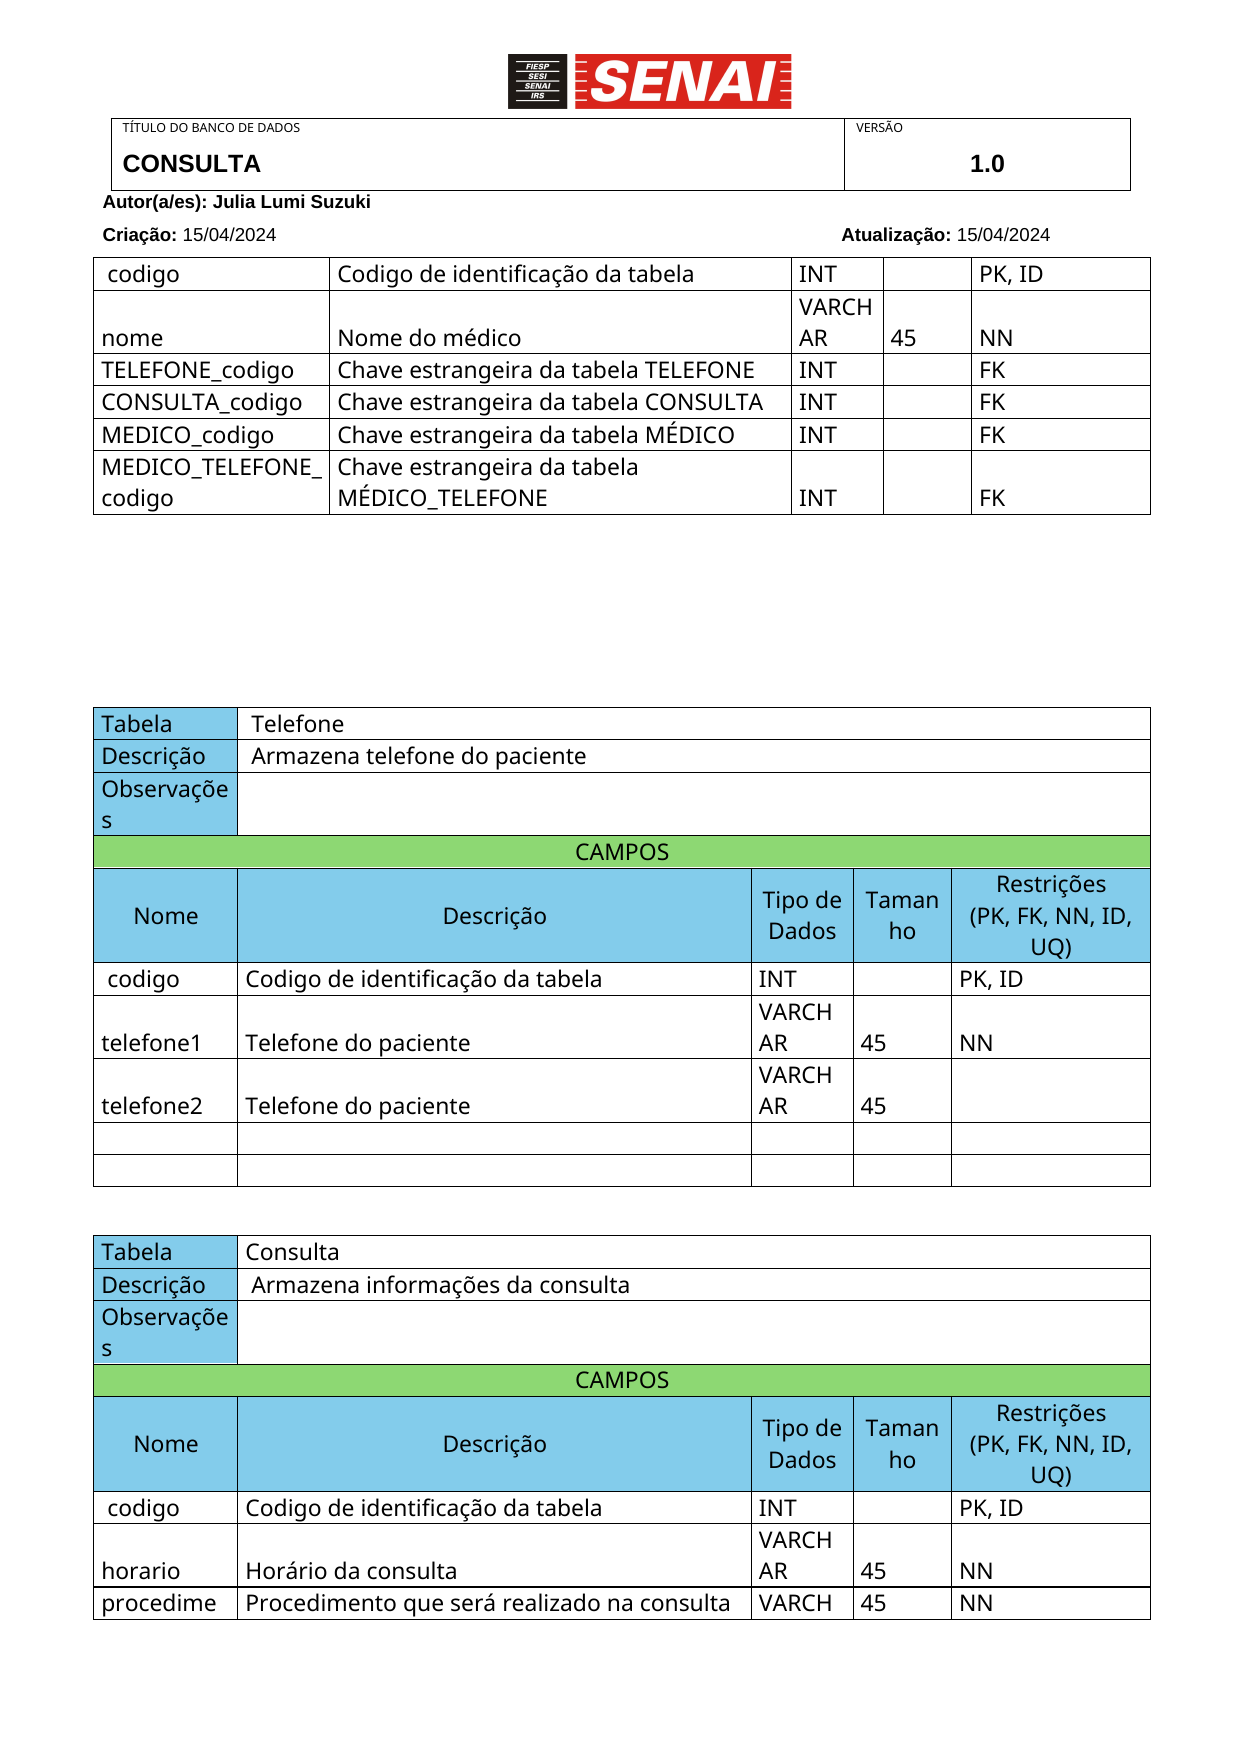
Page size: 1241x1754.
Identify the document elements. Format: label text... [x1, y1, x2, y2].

table_cell FK [972, 354, 1150, 385]
table_cell PK, ID [952, 1492, 1150, 1523]
table_cell [884, 451, 971, 513]
table_cell INT [752, 963, 853, 994]
table_cell Armazena informações da consulta [238, 1269, 1150, 1300]
table_cell [238, 1155, 751, 1186]
table_cell 45 [854, 996, 951, 1058]
table_cell INT [792, 419, 883, 450]
table_header Tabela [94, 1236, 237, 1268]
table_cell [94, 1155, 237, 1186]
table_cell Nome do médico [330, 291, 791, 353]
table_cell Observações [94, 1301, 237, 1363]
table_cell CAMPOS [94, 1365, 1150, 1396]
table_cell 45 [854, 1059, 951, 1122]
table_cell Chave estrangeira da tabela MÉDICO_TELEFONE [330, 451, 791, 513]
table_cell TELEFONE_codigo [94, 354, 329, 385]
table_cell Armazena telefone do paciente [238, 740, 1150, 772]
table_cell CONSULTA_codigo [94, 386, 329, 418]
table_cell INT [792, 258, 883, 289]
table_cell INT [792, 451, 883, 513]
table_cell INT [792, 386, 883, 418]
table_cell VARCHAR [752, 996, 853, 1058]
table_cell telefone2 [94, 1059, 237, 1122]
table_cell CAMPOS [94, 836, 1150, 867]
table_cell Tipo de Dados [752, 869, 853, 962]
table_cell MEDICO_TELEFONE_codigo [94, 451, 329, 513]
table_cell FK [972, 386, 1150, 418]
table_cell [884, 354, 971, 385]
table_cell Descrição [94, 1269, 237, 1300]
table_cell Nome [94, 869, 237, 962]
table_cell [854, 963, 951, 994]
table_header Tabela [94, 708, 237, 739]
table_cell [238, 1301, 1150, 1363]
table_cell [854, 1155, 951, 1186]
table_cell [884, 258, 971, 289]
table_cell [238, 1123, 751, 1154]
table_cell Tipo de Dados [752, 1397, 853, 1491]
table_header Consulta [238, 1236, 1150, 1268]
table_cell Chave estrangeira da tabela CONSULTA [330, 386, 791, 418]
table_cell 45 [854, 1524, 951, 1586]
table_cell Chave estrangeira da tabela TELEFONE [330, 354, 791, 385]
table_cell [952, 1155, 1150, 1186]
table_cell codigo [94, 1492, 237, 1523]
table_cell [752, 1155, 853, 1186]
table_cell MEDICO_codigo [94, 419, 329, 450]
table_cell NN [952, 1524, 1150, 1586]
table_cell Codigo de identificação da tabela [238, 1492, 751, 1523]
table_cell VARCHAR [752, 1588, 853, 1619]
table_header Telefone [238, 708, 1150, 739]
table_cell [238, 773, 1150, 835]
table_cell FK [972, 451, 1150, 513]
table_cell Descrição [238, 869, 751, 962]
table_cell NN [952, 996, 1150, 1058]
picture [508, 54, 792, 109]
table_cell codigo [94, 258, 329, 289]
table_cell codigo [94, 963, 237, 994]
table_cell [884, 386, 971, 418]
table_cell 45 [884, 291, 971, 353]
table_cell Codigo de identificação da tabela [330, 258, 791, 289]
table_cell Telefone do paciente [238, 996, 751, 1058]
table_cell Restrições (PK, FK, NN, ID, UQ) [952, 869, 1150, 962]
table_cell NN [972, 291, 1150, 353]
table_cell INT [792, 354, 883, 385]
table_cell [854, 1123, 951, 1154]
table_cell [952, 1059, 1150, 1122]
table_cell [94, 1123, 237, 1154]
table_cell VARCHAR [752, 1059, 853, 1122]
table_cell [884, 419, 971, 450]
table_cell Nome [94, 1397, 237, 1491]
table_cell PK, ID [952, 963, 1150, 994]
table_cell [952, 1123, 1150, 1154]
table_cell Descrição [238, 1397, 751, 1491]
table_cell nome [94, 291, 329, 353]
table_cell NN [952, 1588, 1150, 1619]
table_cell VARCHAR [752, 1524, 853, 1586]
table_cell Horário da consulta [238, 1524, 751, 1586]
table_cell FK [972, 419, 1150, 450]
table_cell Tamanho [854, 869, 951, 962]
table_cell Tamanho [854, 1397, 951, 1491]
table_cell Telefone do paciente [238, 1059, 751, 1122]
table_cell Chave estrangeira da tabela MÉDICO [330, 419, 791, 450]
table_cell 45 [854, 1588, 951, 1619]
table_cell VARCHAR [792, 291, 883, 353]
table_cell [238, 1588, 751, 1619]
table_cell INT [752, 1492, 853, 1523]
table_cell [752, 1123, 853, 1154]
table_cell Codigo de identificação da tabela [238, 963, 751, 994]
table_cell Restrições (PK, FK, NN, ID, UQ) [952, 1397, 1150, 1491]
table_cell horario [94, 1524, 237, 1586]
table_cell Observações [94, 773, 237, 835]
table_cell procedimento [94, 1588, 237, 1619]
table_cell PK, ID [972, 258, 1150, 289]
table_cell telefone1 [94, 996, 237, 1058]
table_cell [854, 1492, 951, 1523]
table_cell Descrição [94, 740, 237, 772]
